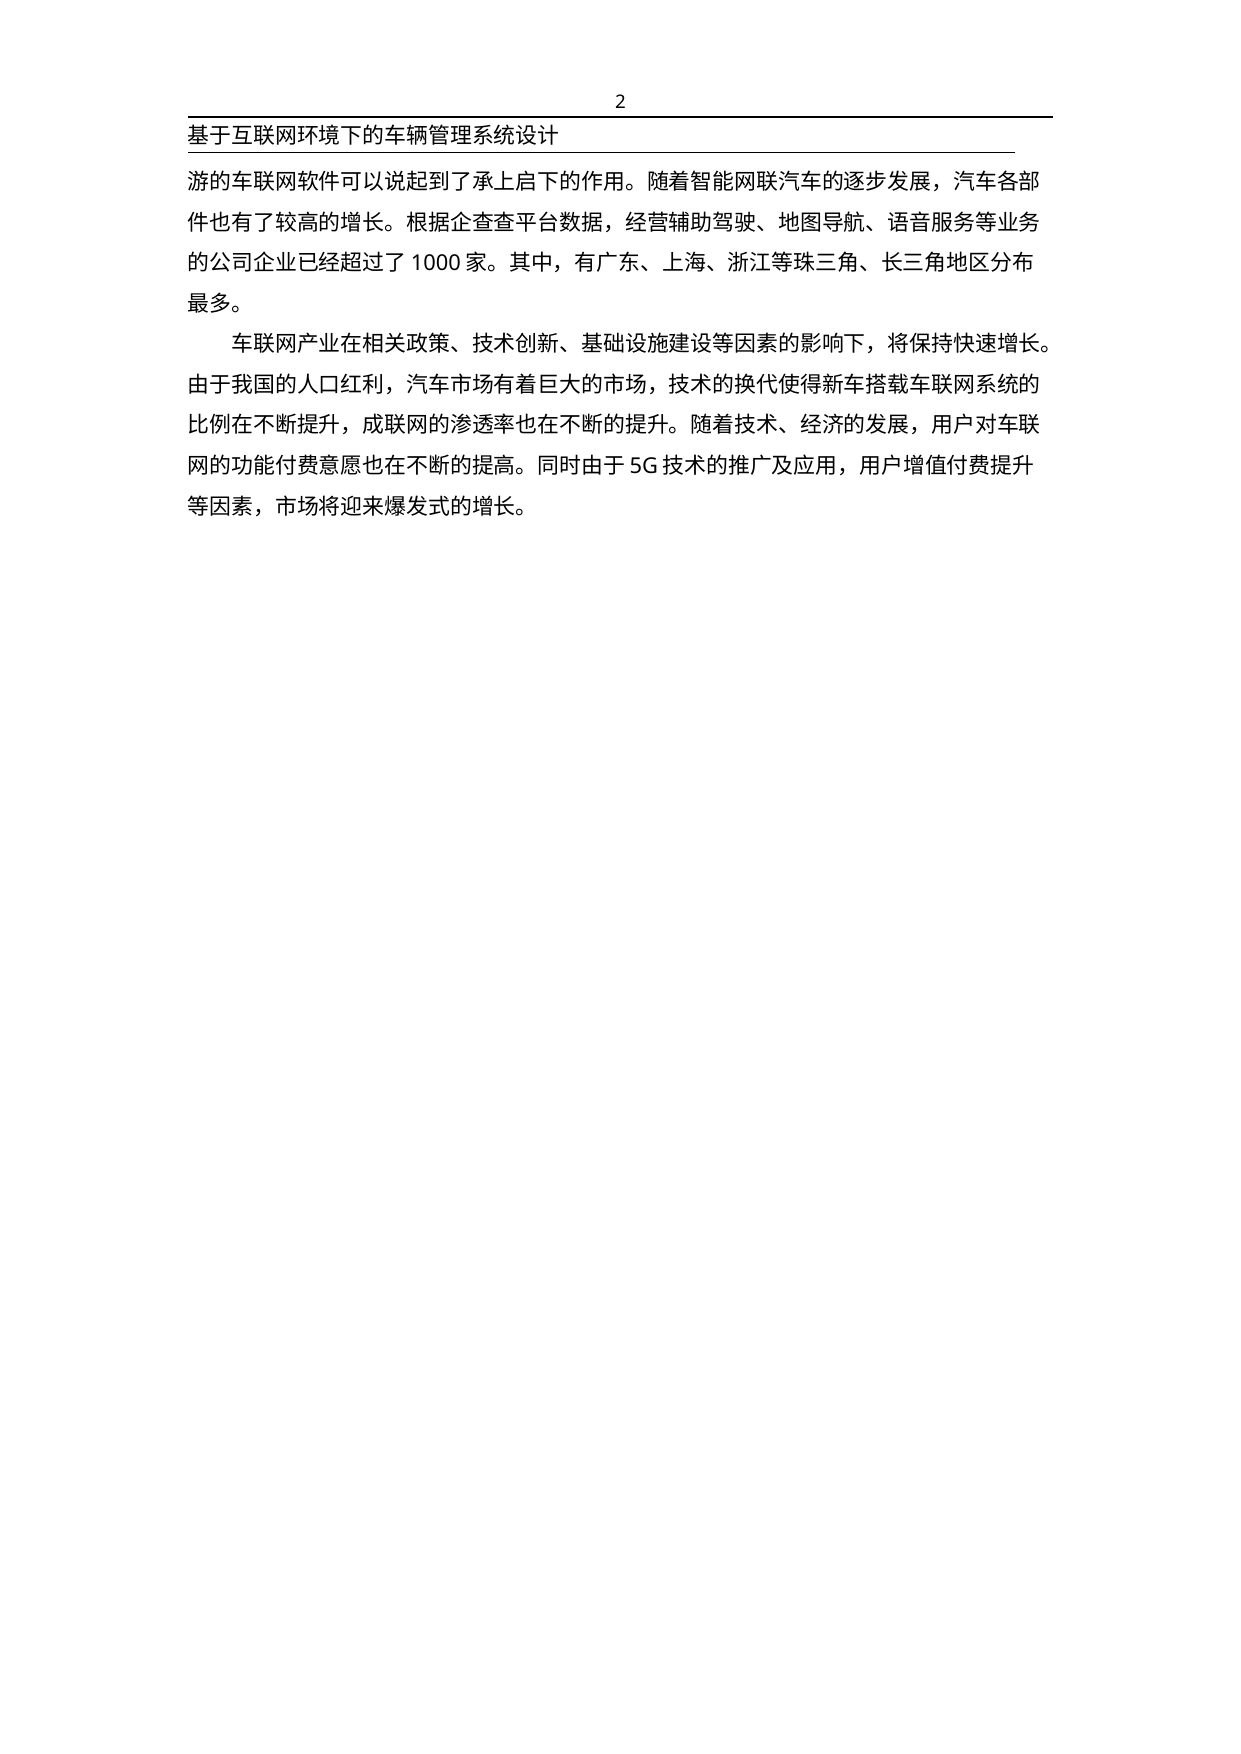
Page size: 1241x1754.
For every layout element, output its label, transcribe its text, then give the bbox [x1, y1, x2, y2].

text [187, 163, 1053, 318]
text 车联网产业在相关政策、技术创新、基础设施建设等因素的影响下，将保持快速增长。由于我国的人口红利，汽车市场有着巨大的市场，技术的换代使得新车搭载车联网系统的比例在不断提升，成联网的渗透率也在不断的提升。随着技术、经济的发展，用户对车联网的功能付费意愿也在不断的提高。同时由于5G技术的推广及应用，用户增值付费提升等因素，市场将迎来爆发式的增长。 [187, 326, 1053, 521]
